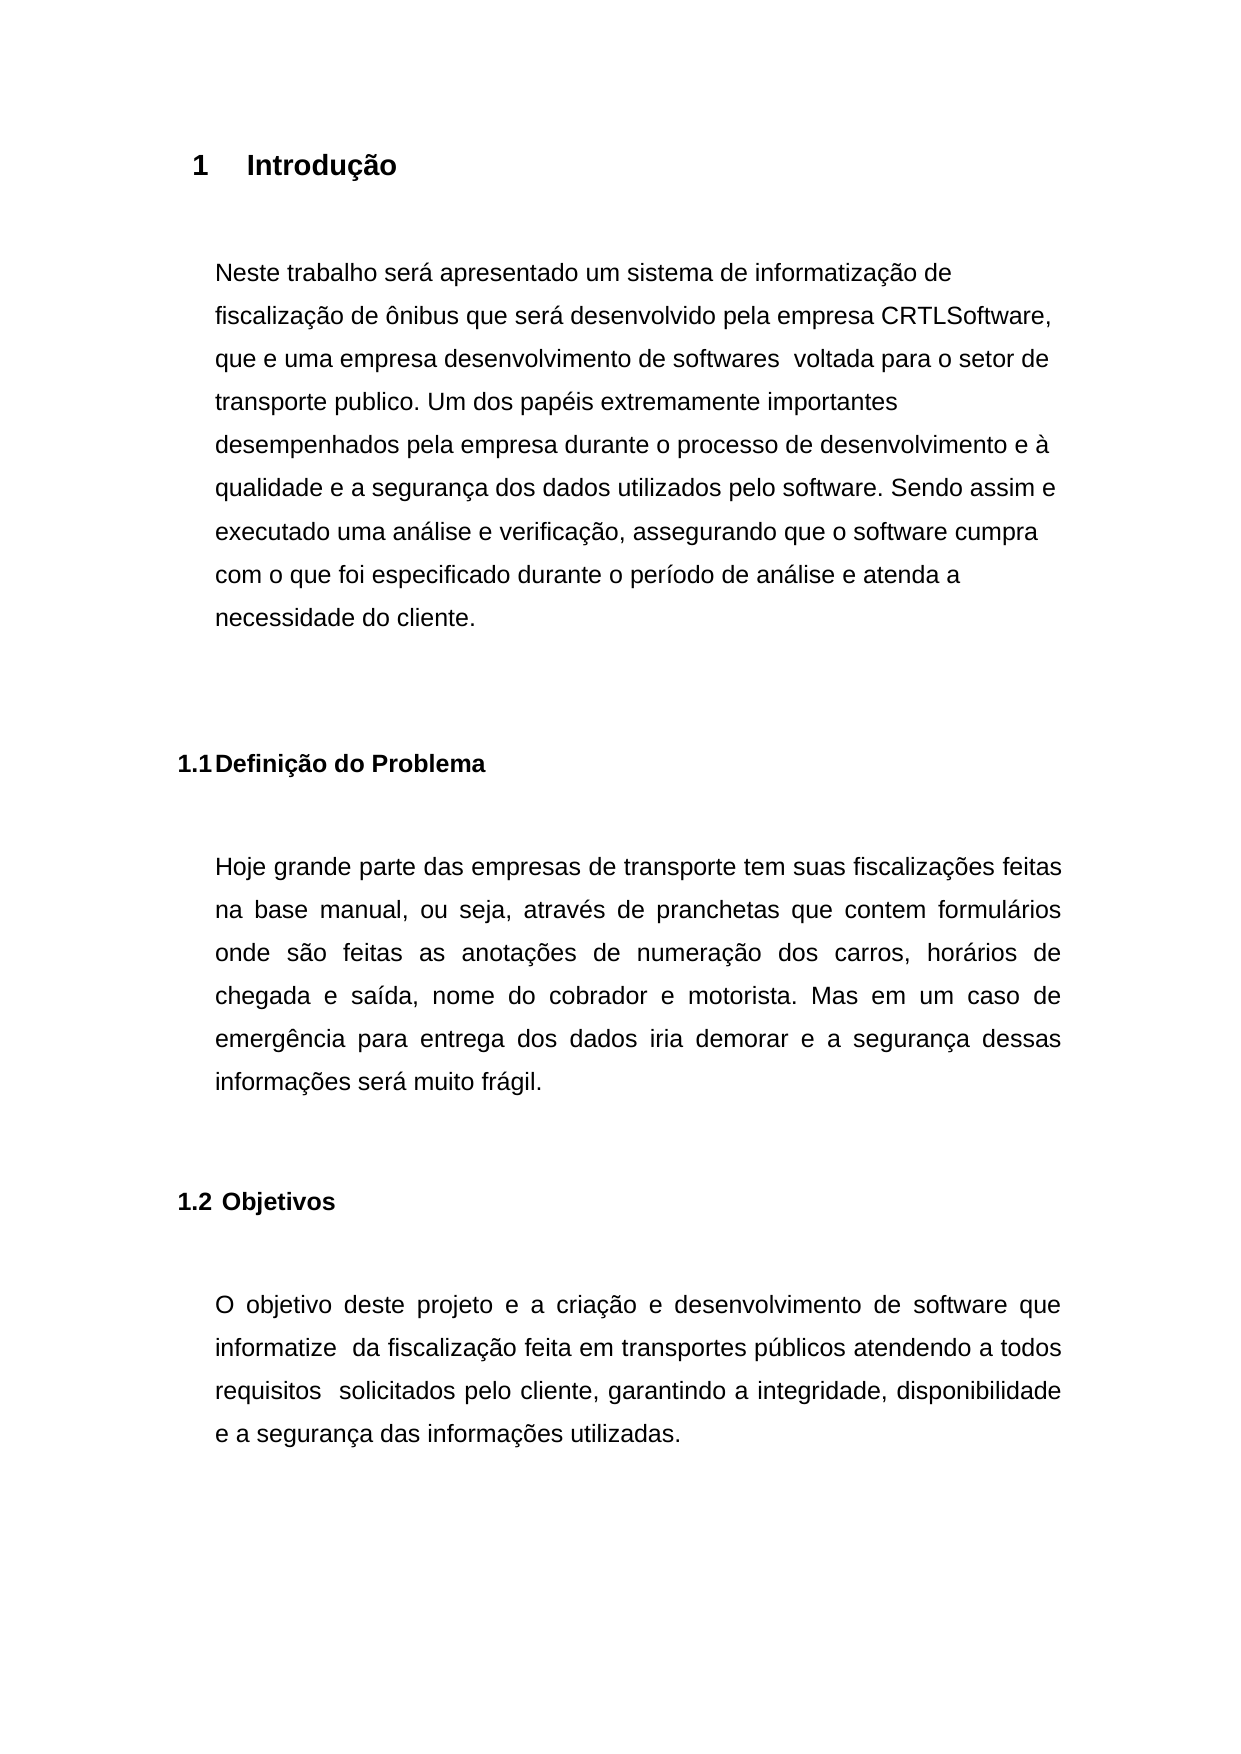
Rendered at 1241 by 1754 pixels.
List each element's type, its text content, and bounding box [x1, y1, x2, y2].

subtitle Definição do Problema [177, 749, 1063, 777]
text Neste trabalho será apresentado um sistema de informatização de fiscalização de ônibus que será desenvolvido pela empresa CRTLSoftware, que e uma empresa desenvolvimento de softwares voltada para o setor de transporte publico. Um dos papéis extremamente importantes desempenhados pela empresa durante o processo de desenvolvimento e à qualidade e a segurança dos dados utilizados pelo software. Sendo assim e executado uma análise e verificação, assegurando que o software cumpra com o que foi especificado durante o período de análise e atenda a necessidade do cliente. [215, 258, 1063, 674]
list O objetivo deste projeto e a criação e desenvolvimento de software que informatize da fiscalização feita em transportes públicos atendendo a todos requisitos solicitados pelo cliente, garantindo a integridade, disponibilidade e a segurança das informações utilizadas. [215, 1290, 1063, 1448]
text Hoje grande parte das empresas de transporte tem suas fiscalizações feitas na base manual, ou seja, através de pranchetas que contem formulários onde são feitas as anotações de numeração dos carros, horários de chegada e saída, nome do cobrador e motorista. Mas em um caso de emergência para entrega dos dados iria demorar e a segurança dessas informações será muito frágil. [215, 852, 1063, 1096]
subtitle Objetivos [177, 1187, 1063, 1216]
subtitle Introdução [192, 148, 1063, 181]
